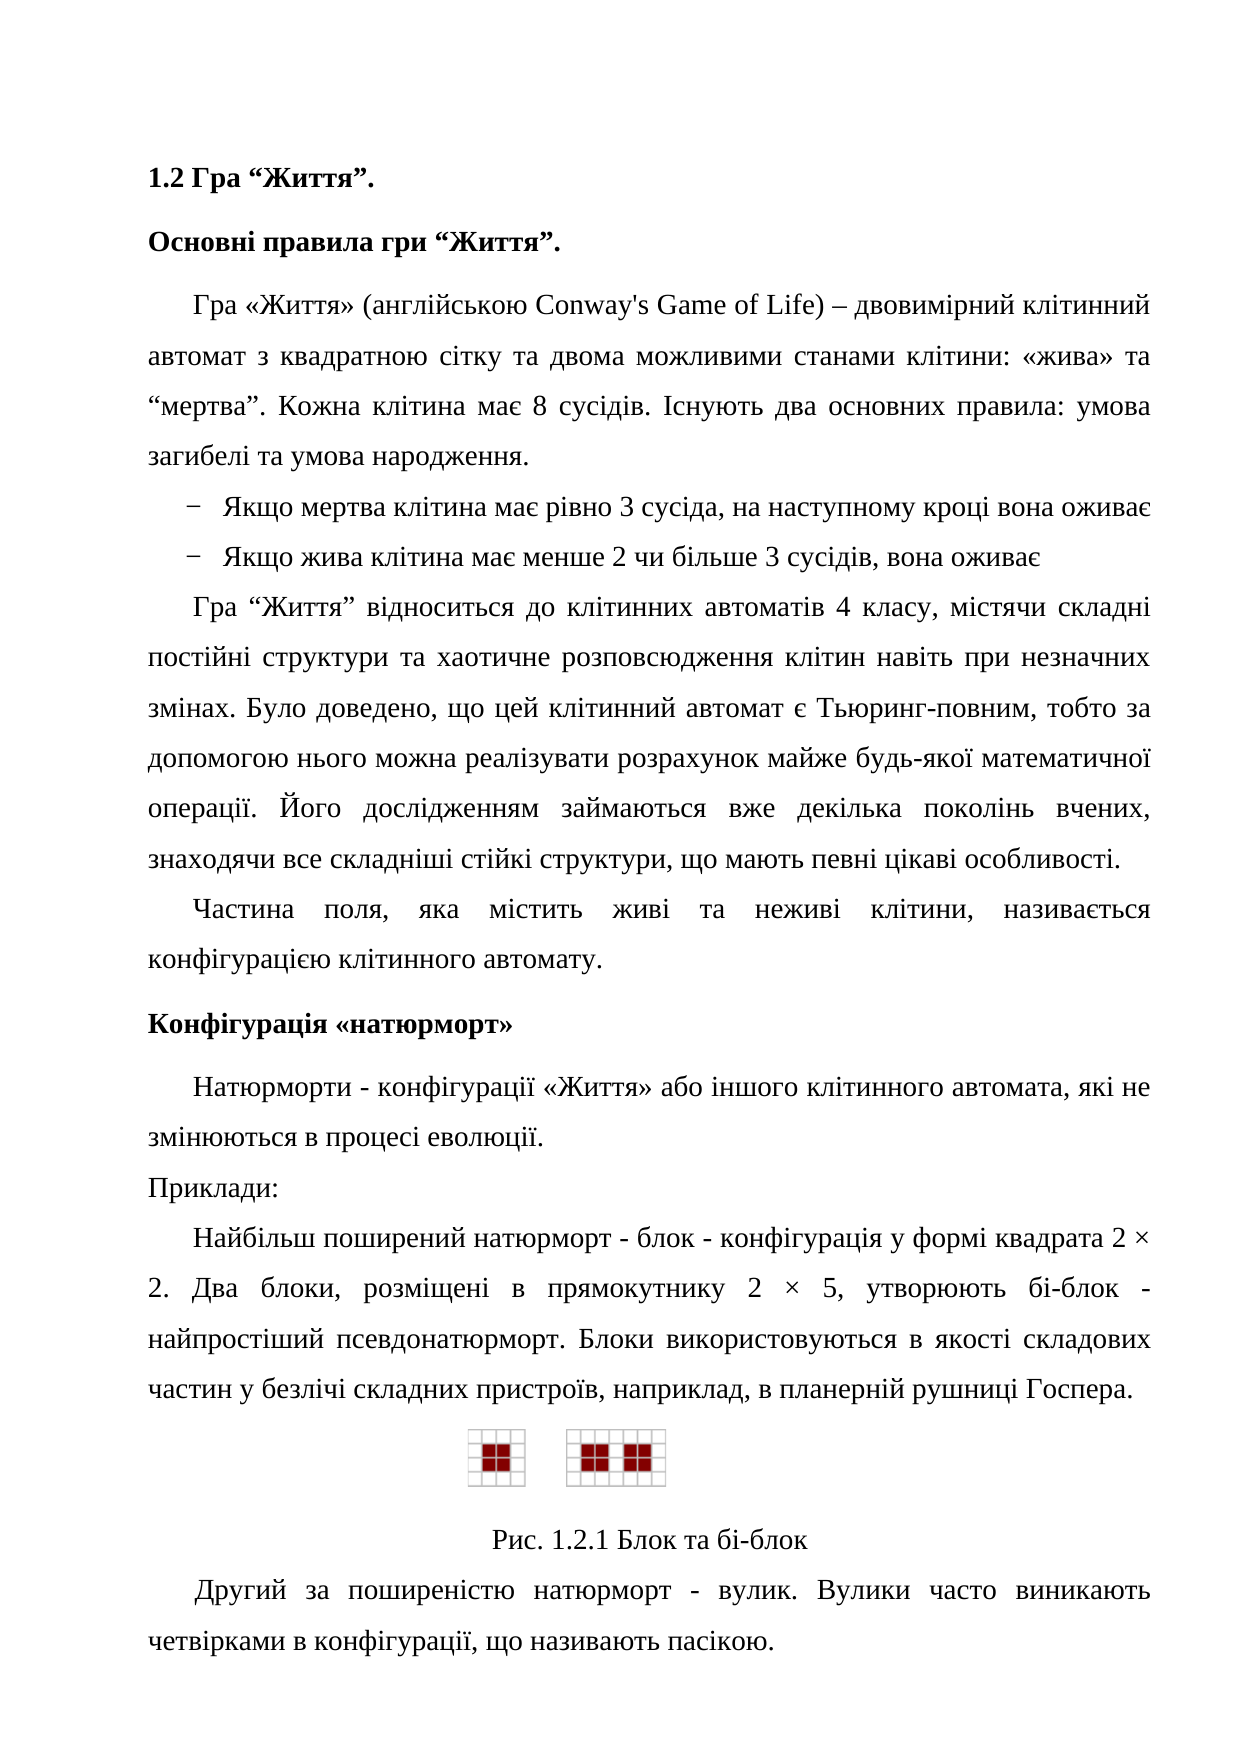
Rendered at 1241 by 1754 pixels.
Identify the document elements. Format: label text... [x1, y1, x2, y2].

picture [467, 1429, 526, 1487]
text Найбільш поширений натюрморт - блок - конфігурація у формі квадрата 2 × 2. Два блоки, розміщені в прямокутнику 2 × 5, утворюють бі-блок - найпростіший псевдонатюрморт. Блоки використовуються в якості складових частин у безлічі складних пристроїв, наприклад, в планерній рушниці Госпера. [148, 1220, 1152, 1404]
text Натюрморти - конфігурації «Життя» або іншого клітинного автомата, які не змінюються в процесі еволюції. [148, 1069, 1152, 1153]
list Конфігурація «натюрморт» [148, 1006, 1152, 1040]
text Гра «Життя» (англійською Conway's Game of Life) – двовимірний клітинний автомат з квадратною сітку та двома можливими станами клітини: «жива» та “мертва”. Кожна клітина має 8 сусідів. Існують два основних правила: умова загибелі та умова народження. [148, 287, 1152, 472]
list Основні правила гри “Життя”. [148, 224, 1152, 258]
text Рис. 1.2.1 Блок та бі-блок [148, 1522, 1152, 1556]
picture [566, 1429, 667, 1487]
text Другий за поширеністю натюрморт - вулик. Вулики часто виникають четвірками в конфігурації, що називають пасікою. [148, 1572, 1152, 1656]
text Гра “Життя” відноситься до клітинних автоматів 4 класу, містячи складні постійні структури та хаотичне розповсюдження клітин навіть при незначних змінах. Було доведено, що цей клітинний автомат є Тьюринг-повним, тобто за допомогою нього можна реалізувати розрахунок майже будь-якої математичної операції. Його дослідженням займаються вже декілька поколінь вчених, знаходячи все складніші стійкі структури, що мають певні цікаві особливості. [148, 589, 1152, 874]
text Приклади: [148, 1170, 1152, 1203]
list Якщо мертва клітина має рівно 3 сусіда, на наступному кроці вона оживає [185, 489, 1152, 522]
list Якщо жива клітина має менше 2 чи більше 3 сусідів, вона оживає [185, 539, 1152, 572]
list 1.2 Гра “Життя”. [148, 160, 1152, 193]
text Частина поля, яка містить живі та неживі клітини, називається конфігурацією клітинного автомату. [148, 891, 1152, 975]
